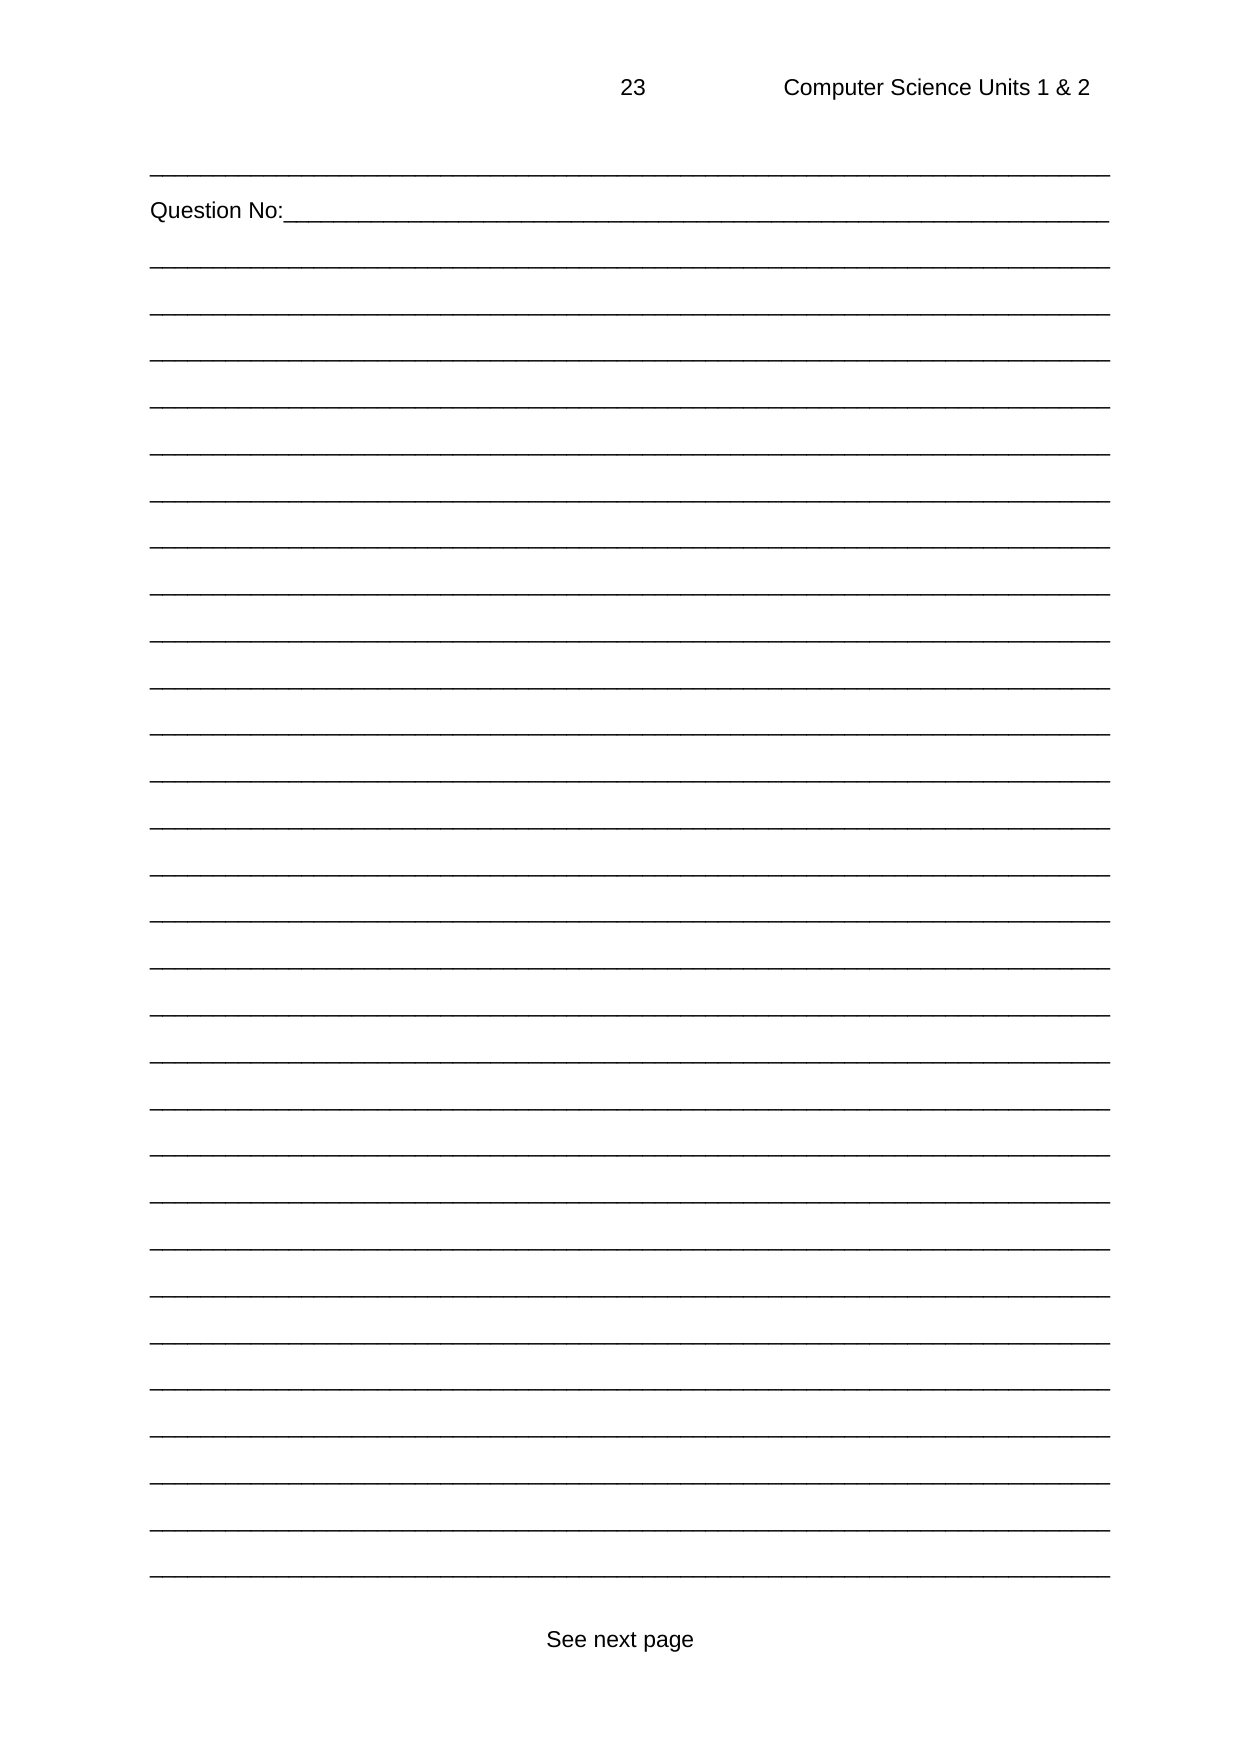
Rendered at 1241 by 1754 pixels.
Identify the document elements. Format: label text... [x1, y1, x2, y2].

text Question No: [150, 197, 1090, 223]
